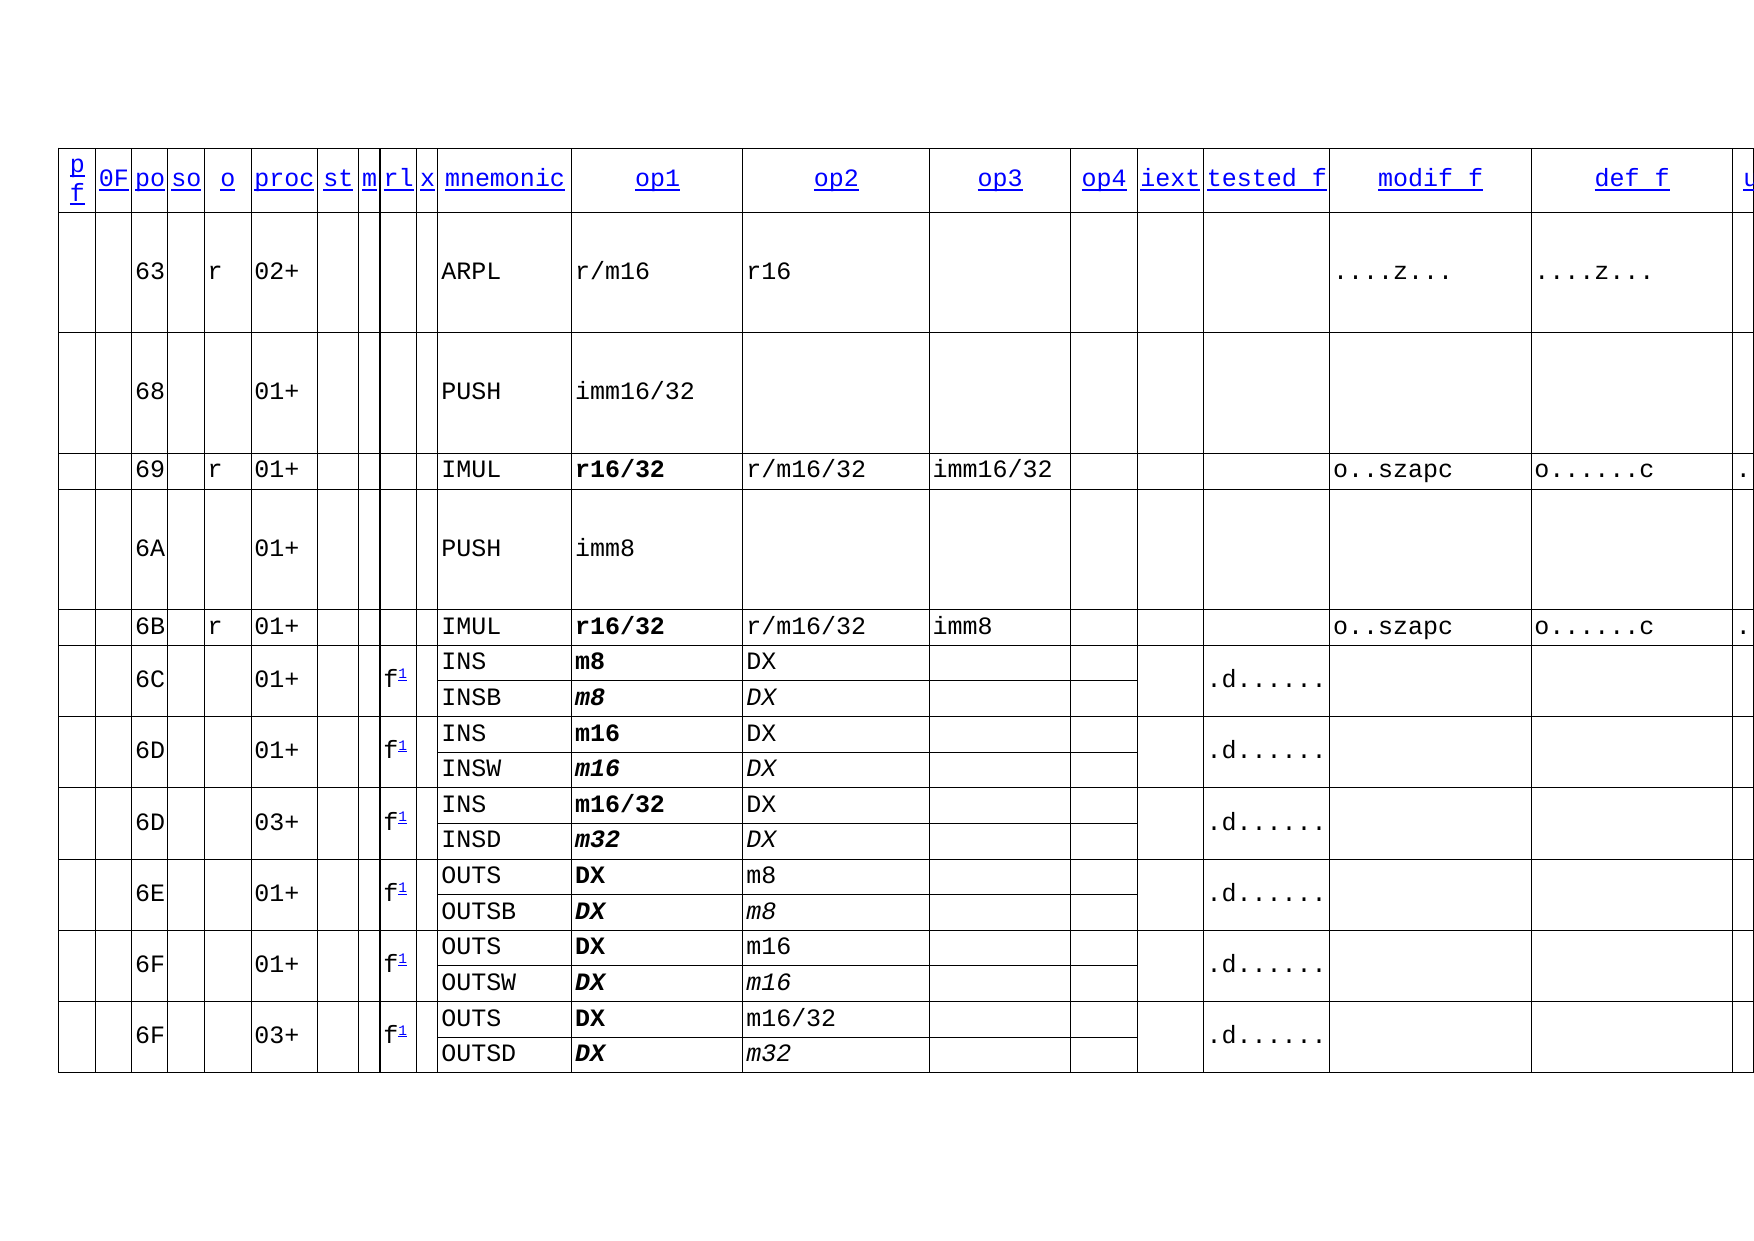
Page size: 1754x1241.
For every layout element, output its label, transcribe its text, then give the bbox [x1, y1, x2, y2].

table_cell [359, 788, 379, 858]
table_cell [930, 333, 1070, 453]
table_cell [96, 610, 131, 645]
table_cell .d...... [1204, 646, 1329, 716]
table_cell 01+ [252, 717, 317, 787]
table_cell m8 [743, 895, 929, 930]
table_cell [205, 717, 251, 787]
table_cell [318, 931, 358, 1001]
table_cell OUTS [438, 931, 571, 965]
table_cell [318, 610, 358, 645]
table_cell IMUL [438, 454, 571, 488]
table_cell imm16/32 [572, 333, 742, 453]
table_cell [1138, 610, 1203, 645]
table_header iext [1138, 149, 1203, 212]
table_cell DX [572, 860, 742, 894]
table_cell [930, 646, 1070, 680]
table_cell 68 [132, 333, 167, 453]
table_cell [318, 646, 358, 716]
table_cell [381, 333, 416, 453]
table_cell [359, 454, 379, 488]
table_cell [381, 213, 416, 332]
table_cell [1138, 333, 1203, 453]
table_cell [417, 717, 437, 787]
table_cell [59, 717, 95, 787]
table_cell [96, 213, 131, 332]
table_cell [205, 1002, 251, 1072]
table_header mnemonic [438, 149, 571, 212]
table_cell [930, 788, 1070, 823]
table_cell OUTSB [438, 895, 571, 930]
table_cell OUTSD [438, 1038, 571, 1072]
table_cell [59, 1002, 95, 1072]
table_cell [1330, 490, 1531, 609]
table_header po [132, 149, 167, 212]
table_cell [205, 860, 251, 930]
table_cell OUTS [438, 1002, 571, 1037]
table_cell [359, 717, 379, 787]
table_cell [1204, 213, 1329, 332]
table_header o [205, 149, 251, 212]
table_cell [417, 454, 437, 488]
table_cell [318, 213, 358, 332]
table_cell [930, 1038, 1070, 1072]
table_header m [359, 149, 379, 212]
table_cell [205, 788, 251, 858]
table_cell [1071, 717, 1137, 752]
table_cell [417, 788, 437, 858]
table_cell m16/32 [743, 1002, 929, 1037]
table_cell [1071, 646, 1137, 680]
table_cell [168, 931, 204, 1001]
table_cell [168, 490, 204, 609]
table_cell [417, 610, 437, 645]
table_cell [318, 788, 358, 858]
table_cell [59, 490, 95, 609]
table_cell DX [743, 824, 929, 858]
table_cell f1 [381, 788, 416, 858]
table_cell [1138, 454, 1203, 488]
table_cell [168, 213, 204, 332]
table_cell [1330, 860, 1531, 930]
table_cell [59, 788, 95, 858]
table_cell INS [438, 717, 571, 752]
table_cell f1 [381, 931, 416, 1001]
table_cell [318, 490, 358, 609]
table_cell [1071, 333, 1137, 453]
table_cell f1 [381, 1002, 416, 1072]
table_cell 01+ [252, 931, 317, 1001]
table_cell INSD [438, 824, 571, 858]
table_cell [1204, 454, 1329, 488]
table_cell r16 [743, 213, 929, 332]
table_cell [1330, 1002, 1531, 1072]
table_cell [1071, 213, 1137, 332]
table_cell [1071, 490, 1137, 609]
table_cell [1071, 610, 1137, 645]
table_cell [96, 931, 131, 1001]
table_cell r16/32 [572, 454, 742, 488]
table_cell r/m16/32 [743, 454, 929, 488]
table_cell [1532, 717, 1732, 787]
table_cell [1532, 646, 1732, 716]
table_cell [359, 333, 379, 453]
table_cell [417, 333, 437, 453]
table_cell DX [743, 646, 929, 680]
table_cell [930, 213, 1070, 332]
table_cell [168, 454, 204, 488]
table_cell [1138, 490, 1203, 609]
table_cell .d...... [1204, 717, 1329, 787]
table_cell [1071, 681, 1137, 716]
table_cell [930, 681, 1070, 716]
table_cell [59, 454, 95, 488]
table_cell m32 [743, 1038, 929, 1072]
table_cell [1071, 860, 1137, 894]
table_cell [381, 610, 416, 645]
table_cell o..szapc [1330, 454, 1531, 488]
table_cell [1733, 717, 1753, 787]
table_cell DX [743, 753, 929, 787]
table_cell [359, 1002, 379, 1072]
table_cell [168, 646, 204, 716]
table_cell [1204, 610, 1329, 645]
table_header proc [252, 149, 317, 212]
table_cell [1733, 646, 1753, 716]
table_cell [930, 717, 1070, 752]
table_cell INS [438, 788, 571, 823]
table_cell [743, 333, 929, 453]
table_cell m8 [743, 860, 929, 894]
table_cell OUTSW [438, 966, 571, 1001]
table_header op2 [743, 149, 929, 212]
table_cell [359, 860, 379, 930]
table_cell [1071, 1002, 1137, 1037]
table_cell r [205, 454, 251, 488]
table_cell .d...... [1204, 1002, 1329, 1072]
table_cell [1071, 1038, 1137, 1072]
table_cell [417, 931, 437, 1001]
table_cell [59, 646, 95, 716]
table_cell [96, 788, 131, 858]
table_cell [1532, 1002, 1732, 1072]
table_cell PUSH [438, 490, 571, 609]
table_cell [359, 646, 379, 716]
table_cell [1138, 717, 1203, 787]
table_cell o......c [1532, 454, 1732, 488]
table_cell [318, 717, 358, 787]
table_cell f1 [381, 717, 416, 787]
table_cell [930, 931, 1070, 965]
table_cell [1071, 824, 1137, 858]
table_cell [359, 931, 379, 1001]
table_cell [1532, 931, 1732, 1001]
table_cell 03+ [252, 1002, 317, 1072]
table_header so [168, 149, 204, 212]
table_cell [1733, 860, 1753, 930]
table_cell OUTS [438, 860, 571, 894]
table_cell [1330, 646, 1531, 716]
table_cell m8 [572, 681, 742, 716]
table_cell 01+ [252, 860, 317, 930]
table_cell f1 [381, 646, 416, 716]
table_cell [1733, 931, 1753, 1001]
table_cell 02+ [252, 213, 317, 332]
table_cell DX [572, 931, 742, 965]
table_cell [59, 931, 95, 1001]
table_cell [417, 490, 437, 609]
table_cell [1204, 333, 1329, 453]
table_cell [1330, 717, 1531, 787]
table_cell [1138, 860, 1203, 930]
table_cell m16 [572, 753, 742, 787]
table_cell [59, 333, 95, 453]
table_cell [1733, 1002, 1753, 1072]
table_cell r [205, 610, 251, 645]
table_cell [1733, 490, 1753, 609]
table_cell INSW [438, 753, 571, 787]
table_header def f [1532, 149, 1732, 212]
table_cell 01+ [252, 490, 317, 609]
table_header st [318, 149, 358, 212]
table_cell [359, 610, 379, 645]
table_cell ....z... [1330, 213, 1531, 332]
table_cell [1071, 966, 1137, 1001]
table_cell [168, 788, 204, 858]
table_cell [205, 490, 251, 609]
table_cell 63 [132, 213, 167, 332]
table_cell [96, 860, 131, 930]
table_cell ...szap. [1733, 454, 1753, 488]
table_cell [205, 333, 251, 453]
table_cell r [205, 213, 251, 332]
table_cell [1733, 333, 1753, 453]
table_cell [1330, 931, 1531, 1001]
table_cell [1733, 788, 1753, 858]
table_cell [1733, 213, 1753, 332]
table_cell [1532, 333, 1732, 453]
table_cell [359, 490, 379, 609]
table_cell [168, 610, 204, 645]
table_cell [168, 717, 204, 787]
table_cell DX [743, 788, 929, 823]
table_cell [1532, 788, 1732, 858]
table_cell [1071, 753, 1137, 787]
table_cell [930, 824, 1070, 858]
table_cell [1204, 490, 1329, 609]
table_cell 03+ [252, 788, 317, 858]
table_cell DX [572, 895, 742, 930]
table_cell 6F [132, 1002, 167, 1072]
table_cell ...szap. [1733, 610, 1753, 645]
table_cell m8 [572, 646, 742, 680]
table_cell [1071, 788, 1137, 823]
table_cell [318, 454, 358, 488]
table_cell [96, 1002, 131, 1072]
table_cell m16 [743, 966, 929, 1001]
table_cell [381, 490, 416, 609]
table_cell [1138, 931, 1203, 1001]
table_cell r16/32 [572, 610, 742, 645]
table_cell INS [438, 646, 571, 680]
table_header op1 [572, 149, 742, 212]
table_cell imm8 [572, 490, 742, 609]
table_cell [930, 895, 1070, 930]
table_cell ....z... [1532, 213, 1732, 332]
table_cell 01+ [252, 333, 317, 453]
table_cell [417, 1002, 437, 1072]
table_cell IMUL [438, 610, 571, 645]
table_cell [930, 490, 1070, 609]
table_cell DX [572, 1002, 742, 1037]
table_cell [59, 860, 95, 930]
table_cell imm16/32 [930, 454, 1070, 488]
table_header tested f [1204, 149, 1329, 212]
table_cell m32 [572, 824, 742, 858]
table_cell 6D [132, 788, 167, 858]
table_header 0F [96, 149, 131, 212]
table_cell [318, 860, 358, 930]
table_cell [96, 646, 131, 716]
table_cell [930, 860, 1070, 894]
table_cell [59, 213, 95, 332]
table_header undef f [1733, 149, 1753, 212]
table_cell [96, 717, 131, 787]
table_cell 6E [132, 860, 167, 930]
table_cell [168, 333, 204, 453]
table_cell [1138, 646, 1203, 716]
table_cell DX [572, 966, 742, 1001]
table_cell [205, 931, 251, 1001]
table_cell 01+ [252, 610, 317, 645]
table_cell [168, 1002, 204, 1072]
table_cell [1138, 788, 1203, 858]
table_cell 6B [132, 610, 167, 645]
table_cell 6A [132, 490, 167, 609]
table_cell DX [572, 1038, 742, 1072]
table_cell [205, 646, 251, 716]
table_cell DX [743, 681, 929, 716]
table_cell [1330, 788, 1531, 858]
table_cell 6D [132, 717, 167, 787]
table_cell .d...... [1204, 788, 1329, 858]
table_cell [1138, 213, 1203, 332]
table_cell [318, 333, 358, 453]
table_cell [1071, 895, 1137, 930]
table_cell [417, 860, 437, 930]
table_cell [930, 966, 1070, 1001]
table_cell 01+ [252, 454, 317, 488]
table_header rl [381, 149, 416, 212]
table_cell 6F [132, 931, 167, 1001]
table_cell [96, 333, 131, 453]
table_cell [743, 490, 929, 609]
table_cell DX [743, 717, 929, 752]
table_cell [1071, 454, 1137, 488]
table_cell [1330, 333, 1531, 453]
table_cell imm8 [930, 610, 1070, 645]
table_cell .d...... [1204, 931, 1329, 1001]
table_header x [417, 149, 437, 212]
table_cell 6C [132, 646, 167, 716]
table_header pf [59, 149, 95, 212]
table_cell 01+ [252, 646, 317, 716]
table_cell [1532, 860, 1732, 930]
table_cell [417, 213, 437, 332]
table_cell m16 [572, 717, 742, 752]
table_cell ARPL [438, 213, 571, 332]
table_cell .d...... [1204, 860, 1329, 930]
table_cell f1 [381, 860, 416, 930]
table_header modif f [1330, 149, 1531, 212]
table_cell 69 [132, 454, 167, 488]
table_cell [417, 646, 437, 716]
table_cell m16 [743, 931, 929, 965]
table_cell r/m16/32 [743, 610, 929, 645]
table_cell [930, 753, 1070, 787]
table_cell [1532, 490, 1732, 609]
table_cell [318, 1002, 358, 1072]
table_cell [96, 454, 131, 488]
table_header op3 [930, 149, 1070, 212]
table_cell m16/32 [572, 788, 742, 823]
table_cell INSB [438, 681, 571, 716]
table_cell [59, 610, 95, 645]
table_cell [1071, 931, 1137, 965]
table_cell [1138, 1002, 1203, 1072]
table_cell o......c [1532, 610, 1732, 645]
table_cell r/m16 [572, 213, 742, 332]
table_cell [359, 213, 379, 332]
table_cell [168, 860, 204, 930]
table_header op4 [1071, 149, 1137, 212]
table_cell [381, 454, 416, 488]
table_cell [96, 490, 131, 609]
table_cell [930, 1002, 1070, 1037]
table_cell o..szapc [1330, 610, 1531, 645]
table_cell PUSH [438, 333, 571, 453]
